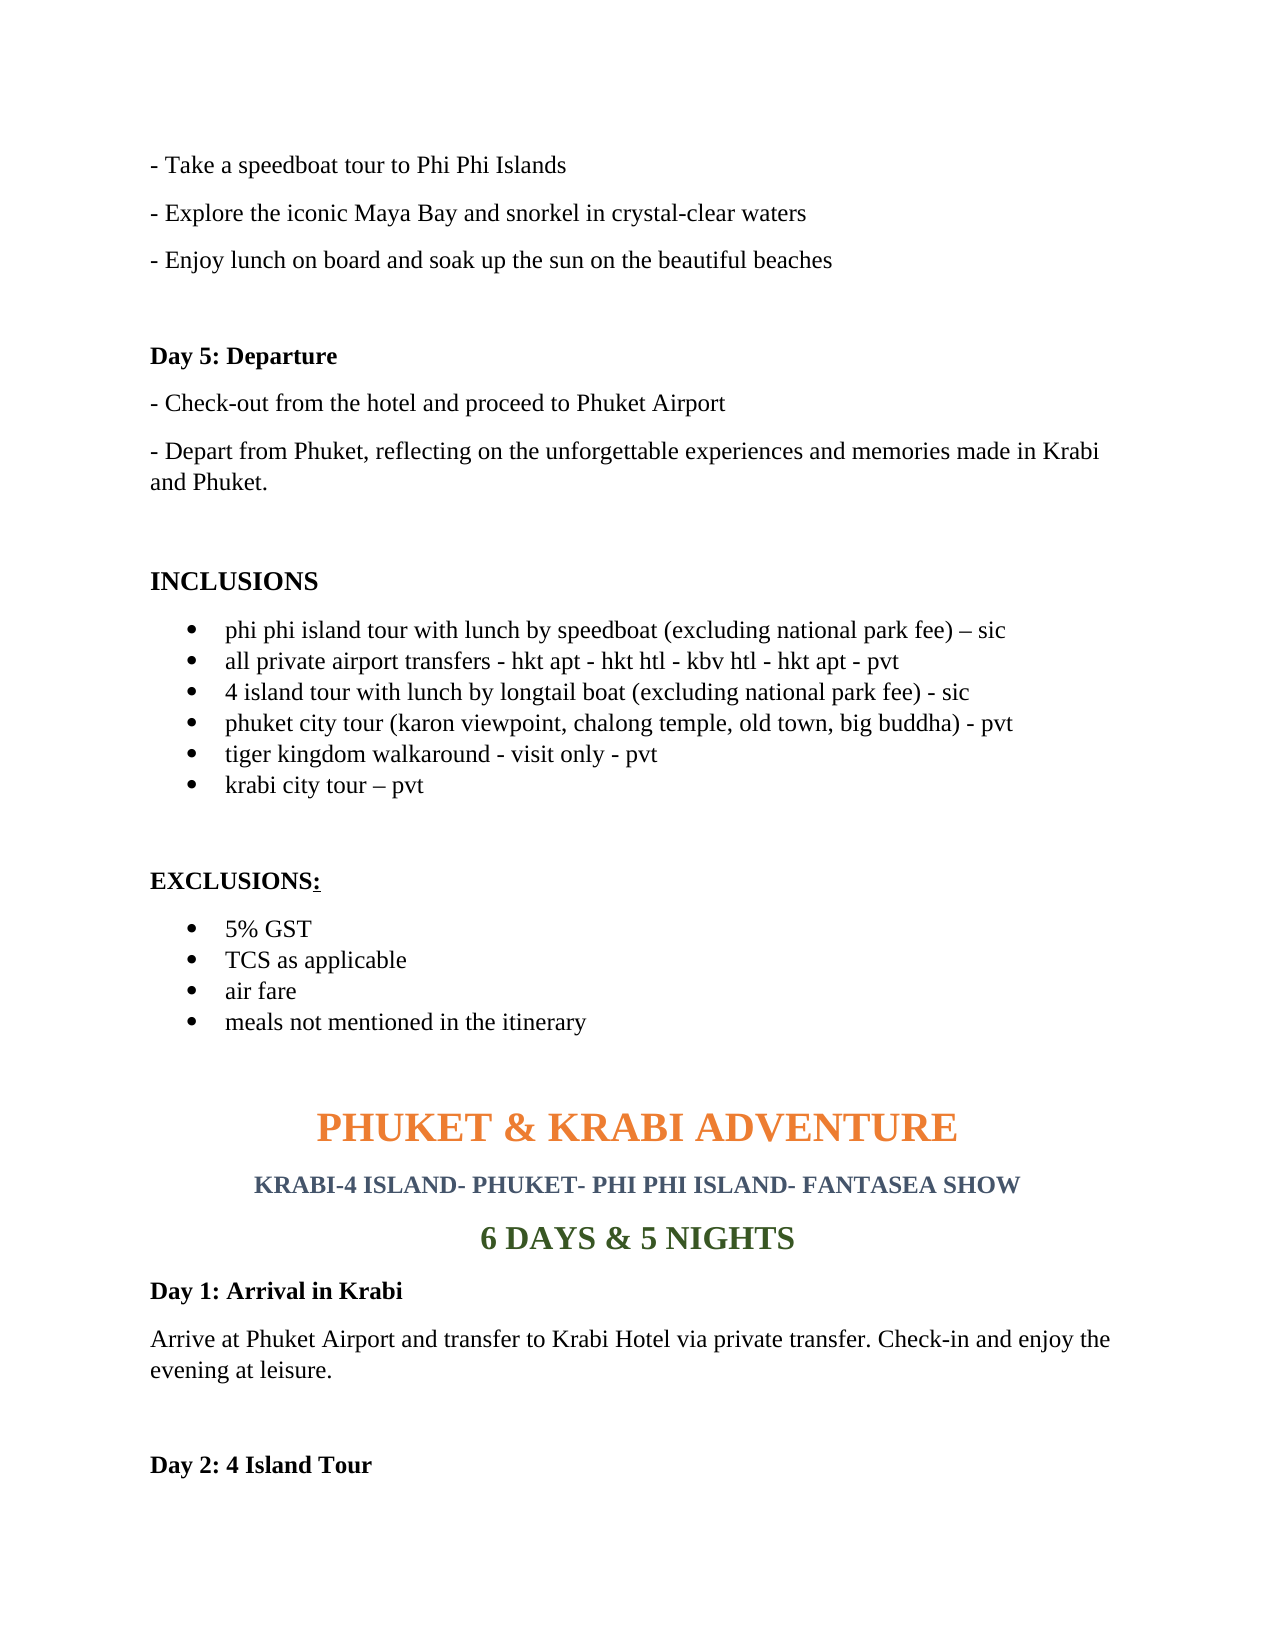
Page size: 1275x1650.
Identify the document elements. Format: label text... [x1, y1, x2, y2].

text KRABI-4 ISLAND- PHUKET- PHI PHI ISLAND- FANTASEA SHOW [150, 1171, 1125, 1199]
list krabi city tour – pvt [187, 771, 1125, 799]
text Arrive at Phuket Airport and transfer to Krabi Hotel via private transfer. Check-in and enjoy the evening at leisure. [150, 1324, 1125, 1384]
list tiger kingdom walkaround - visit only - pvt [187, 739, 1125, 768]
list 5% GST [187, 914, 1125, 942]
list 4 island tour with lunch by longtail boat (excluding national park fee) - sic [187, 677, 1125, 706]
list all private airport transfers - hkt apt - hkt htl - kbv htl - hkt apt - pvt [187, 646, 1125, 675]
text Day 2: 4 Island Tour [150, 1451, 1125, 1479]
text PHUKET & KRABI ADVENTURE [150, 1102, 1125, 1150]
list phi phi island tour with lunch by speedboat (excluding national park fee) – sic [187, 615, 1125, 644]
text - Enjoy lunch on board and soak up the sun on the beautiful beaches [150, 245, 1125, 274]
text 6 DAYS & 5 NIGHTS [150, 1218, 1125, 1257]
text Day 1: Arrival in Krabi [150, 1276, 1125, 1305]
text - Take a speedboat tour to Phi Phi Islands [150, 150, 1125, 179]
list air fare [187, 976, 1125, 1004]
text - Check-out from the hotel and proceed to Phuket Airport [150, 388, 1125, 417]
text - Explore the iconic Maya Bay and snorkel in crystal-clear waters [150, 198, 1125, 226]
text EXCLUSIONS: [150, 866, 1125, 895]
list TCS as applicable [187, 945, 1125, 973]
text INCLUSIONS [150, 565, 1125, 596]
list phuket city tour (karon viewpoint, chalong temple, old town, big buddha) - pvt [187, 708, 1125, 737]
text - Depart from Phuket, reflecting on the unforgettable experiences and memories made in Krabi and Phuket. [150, 436, 1125, 496]
text Day 5: Departure [150, 341, 1125, 369]
list meals not mentioned in the itinerary [187, 1007, 1125, 1036]
